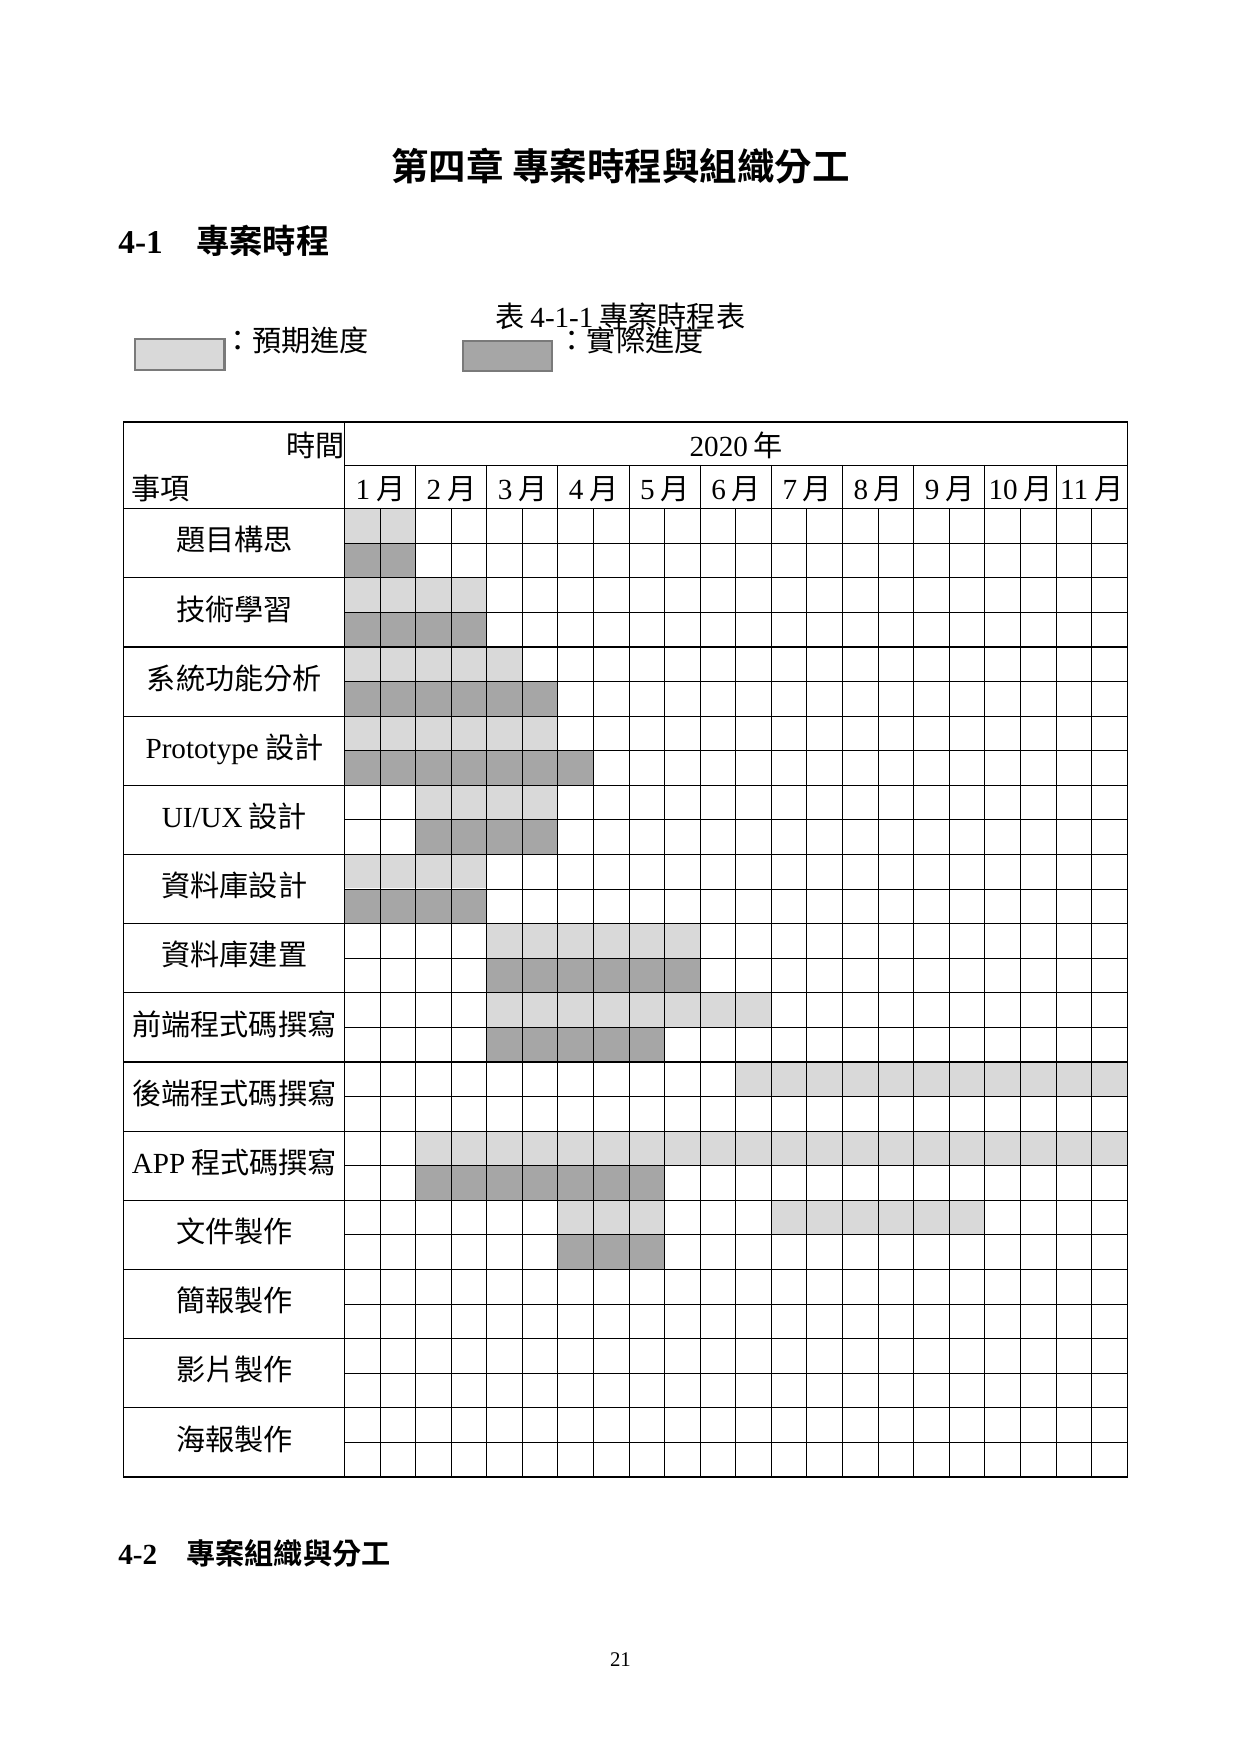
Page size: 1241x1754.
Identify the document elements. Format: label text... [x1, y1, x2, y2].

table_cell [772, 890, 806, 923]
table_cell [523, 544, 557, 577]
table_cell [594, 509, 629, 543]
table_cell [950, 1063, 984, 1096]
table_cell [523, 890, 557, 923]
table_cell [879, 786, 913, 819]
table_cell [701, 1443, 735, 1476]
table_cell [665, 786, 700, 819]
table_cell [594, 1063, 629, 1096]
table_cell [416, 682, 451, 716]
table_cell [487, 1374, 522, 1407]
table_cell [594, 544, 629, 577]
table_cell [452, 613, 486, 646]
table_cell [665, 855, 700, 888]
table_cell [630, 1063, 664, 1096]
table_cell [594, 1166, 629, 1200]
table_cell 10月 [985, 466, 1056, 508]
table_cell [416, 890, 451, 923]
table_cell [701, 890, 735, 923]
table_cell [558, 751, 593, 785]
table_cell [416, 509, 451, 543]
table_cell [452, 1201, 486, 1234]
table_cell [1021, 1235, 1056, 1269]
table_cell [701, 509, 735, 543]
table_cell [345, 509, 380, 543]
table_header 2020年 [345, 423, 1127, 465]
table_cell [558, 1408, 593, 1442]
table_cell [1092, 1132, 1127, 1165]
table_cell [665, 1374, 700, 1407]
table_cell [985, 613, 1020, 646]
table_cell [665, 1443, 700, 1476]
table_cell [1021, 924, 1056, 958]
table_cell [523, 1201, 557, 1234]
table_cell [630, 1166, 664, 1200]
table_cell [843, 751, 878, 785]
table_cell [807, 924, 842, 958]
table_cell [345, 1201, 380, 1234]
table_cell [736, 1305, 771, 1338]
table_cell [630, 855, 664, 888]
table_cell [558, 717, 593, 750]
table_cell [345, 1028, 380, 1061]
table_cell [1021, 820, 1056, 854]
table_cell [772, 509, 806, 543]
table_cell [594, 993, 629, 1027]
table_cell [879, 1166, 913, 1200]
table_cell [487, 613, 522, 646]
table_cell [772, 717, 806, 750]
table_cell [523, 1166, 557, 1200]
table_cell [381, 578, 415, 612]
table_cell [701, 959, 735, 992]
table_cell [630, 1132, 664, 1165]
table_cell [381, 1270, 415, 1303]
table_cell [1021, 682, 1056, 716]
table_cell [985, 717, 1020, 750]
table_cell [772, 1408, 806, 1442]
table_cell [736, 1270, 771, 1303]
table_cell [736, 1166, 771, 1200]
table_cell [594, 1339, 629, 1373]
table_cell [701, 1132, 735, 1165]
table_cell [523, 751, 557, 785]
table_cell [843, 855, 878, 888]
table_cell [736, 1028, 771, 1061]
table_cell [381, 1339, 415, 1373]
table_cell [879, 855, 913, 888]
table_cell [914, 1374, 949, 1407]
table_cell [807, 544, 842, 577]
table_cell [914, 717, 949, 750]
table_cell [345, 786, 380, 819]
table_cell [487, 1270, 522, 1303]
table_cell [736, 786, 771, 819]
table_cell [523, 855, 557, 888]
table_cell [1057, 648, 1091, 681]
table_cell [381, 890, 415, 923]
table_cell [487, 682, 522, 716]
table_cell [594, 820, 629, 854]
table_cell [879, 717, 913, 750]
table_cell [452, 1097, 486, 1131]
table_cell [487, 1235, 522, 1269]
table_cell [807, 786, 842, 819]
table_cell [416, 1063, 451, 1096]
table_cell [630, 1235, 664, 1269]
table_cell [345, 993, 380, 1027]
table_cell [594, 855, 629, 888]
table_cell [1021, 1132, 1056, 1165]
table_cell 9月 [914, 466, 984, 508]
table_cell [452, 786, 486, 819]
table_cell [487, 1339, 522, 1373]
table_cell [807, 1201, 842, 1234]
table_cell [452, 1063, 486, 1096]
table_cell [914, 1235, 949, 1269]
table_cell [950, 890, 984, 923]
table_cell [1092, 578, 1127, 612]
table_cell [950, 613, 984, 646]
table_cell [558, 544, 593, 577]
table_cell [950, 509, 984, 543]
table_cell [985, 1201, 1020, 1234]
table_cell [665, 578, 700, 612]
table_cell [345, 855, 380, 888]
table_cell [523, 1443, 557, 1476]
table_cell [1092, 924, 1127, 958]
table_cell [1021, 1201, 1056, 1234]
table_cell [487, 1408, 522, 1442]
table_cell [665, 613, 700, 646]
table_cell [594, 1235, 629, 1269]
table_cell [487, 993, 522, 1027]
table_cell [1021, 1097, 1056, 1131]
table_cell [843, 544, 878, 577]
table_cell [843, 786, 878, 819]
table_cell [487, 1201, 522, 1234]
table_cell [879, 578, 913, 612]
table_cell [558, 855, 593, 888]
table_cell [630, 1270, 664, 1303]
table_cell [1092, 890, 1127, 923]
table_cell [1057, 855, 1091, 888]
table_cell [843, 613, 878, 646]
table_cell [736, 1339, 771, 1373]
table_cell [950, 924, 984, 958]
table_cell [558, 1166, 593, 1200]
table_cell [1057, 1374, 1091, 1407]
table_cell [879, 1374, 913, 1407]
table_cell [630, 959, 664, 992]
table_cell [345, 890, 380, 923]
table_cell [1021, 717, 1056, 750]
table_cell [487, 751, 522, 785]
table_cell [772, 786, 806, 819]
table_cell [345, 1443, 380, 1476]
table_cell [416, 1166, 451, 1200]
table_cell [879, 751, 913, 785]
table_cell [416, 717, 451, 750]
table_cell [701, 1166, 735, 1200]
table_cell [701, 1063, 735, 1096]
table_cell [843, 1028, 878, 1061]
table_cell [487, 1443, 522, 1476]
table_cell [1092, 786, 1127, 819]
table_cell [345, 1305, 380, 1338]
table_cell [1057, 717, 1091, 750]
table_cell [487, 1132, 522, 1165]
table_cell [985, 1063, 1020, 1096]
table_cell [416, 613, 451, 646]
table_cell [950, 1132, 984, 1165]
table_cell [345, 1097, 380, 1131]
table_cell [879, 648, 913, 681]
table_cell [1057, 890, 1091, 923]
table_cell [487, 855, 522, 888]
table_cell 系統功能分析 [124, 648, 344, 716]
table_cell [701, 613, 735, 646]
table_cell [1057, 959, 1091, 992]
table_cell [523, 959, 557, 992]
table_cell [736, 1443, 771, 1476]
table_cell [736, 959, 771, 992]
table_cell [452, 993, 486, 1027]
table_cell [381, 1305, 415, 1338]
table_cell [1057, 1201, 1091, 1234]
table_cell [416, 993, 451, 1027]
table_cell [914, 1408, 949, 1442]
table_cell [630, 717, 664, 750]
table_cell [1092, 544, 1127, 577]
table_cell [1092, 1443, 1127, 1476]
table_cell [665, 1235, 700, 1269]
table_cell [594, 1408, 629, 1442]
table_cell Prototype設計 [124, 717, 344, 785]
table_cell [487, 1097, 522, 1131]
table_cell [487, 578, 522, 612]
table_cell [950, 1374, 984, 1407]
table_cell [736, 855, 771, 888]
table_cell [345, 1374, 380, 1407]
table_cell [701, 717, 735, 750]
table_cell [630, 1339, 664, 1373]
table_cell [523, 1063, 557, 1096]
table_cell [985, 959, 1020, 992]
table_cell [1021, 509, 1056, 543]
table_cell [985, 578, 1020, 612]
table_cell [1057, 1235, 1091, 1269]
table_cell [772, 1443, 806, 1476]
table_cell [843, 1235, 878, 1269]
table_cell [630, 993, 664, 1027]
table_cell [487, 786, 522, 819]
table_cell [914, 1166, 949, 1200]
table_cell [1021, 751, 1056, 785]
table_cell [736, 890, 771, 923]
table_cell [1057, 751, 1091, 785]
table_cell [950, 717, 984, 750]
table_cell [1092, 1235, 1127, 1269]
table_cell [914, 1132, 949, 1165]
table_cell [594, 717, 629, 750]
table_cell [558, 1028, 593, 1061]
table_cell [772, 578, 806, 612]
table_cell [381, 959, 415, 992]
table_cell [1021, 1305, 1056, 1338]
table_cell [630, 890, 664, 923]
table_cell [1057, 544, 1091, 577]
table_cell [914, 1270, 949, 1303]
table_cell [665, 1339, 700, 1373]
table_cell [345, 924, 380, 958]
table_cell 文件製作 [124, 1201, 344, 1269]
table_cell [914, 924, 949, 958]
table_cell [665, 717, 700, 750]
table_cell [772, 820, 806, 854]
table_cell [950, 1339, 984, 1373]
table_cell [630, 613, 664, 646]
table_cell [950, 786, 984, 819]
table_cell [879, 1305, 913, 1338]
table_cell [381, 820, 415, 854]
table_cell [665, 993, 700, 1027]
table_cell [879, 1063, 913, 1096]
table_cell [523, 1305, 557, 1338]
table_cell [1057, 509, 1091, 543]
table_cell [772, 1374, 806, 1407]
table_cell [452, 924, 486, 958]
table_cell [594, 751, 629, 785]
table_cell [381, 786, 415, 819]
table_cell [914, 509, 949, 543]
table_cell [665, 544, 700, 577]
table_cell [914, 1097, 949, 1131]
table_cell [807, 1408, 842, 1442]
table_cell [487, 890, 522, 923]
table_cell [807, 1235, 842, 1269]
table_cell [807, 1270, 842, 1303]
table_cell [1057, 682, 1091, 716]
table_cell [807, 1097, 842, 1131]
table_cell [736, 1097, 771, 1131]
table_cell [985, 544, 1020, 577]
table_cell [452, 1028, 486, 1061]
table_cell [1021, 855, 1056, 888]
table_cell [985, 1443, 1020, 1476]
table_cell [1021, 1443, 1056, 1476]
table_cell [772, 648, 806, 681]
table_cell [736, 509, 771, 543]
table_cell 簡報製作 [124, 1270, 344, 1338]
table_cell [772, 1305, 806, 1338]
table_cell [452, 509, 486, 543]
table_cell [594, 1374, 629, 1407]
table_cell [1057, 1305, 1091, 1338]
table_cell [736, 717, 771, 750]
table_cell [523, 509, 557, 543]
table_cell [665, 509, 700, 543]
table_cell [843, 1166, 878, 1200]
table_cell [1021, 993, 1056, 1027]
table_cell [985, 890, 1020, 923]
table_cell [843, 717, 878, 750]
table_cell [1021, 890, 1056, 923]
table_cell [914, 648, 949, 681]
table_cell [701, 924, 735, 958]
table_header 時間 事項 [124, 423, 344, 508]
table_cell [950, 578, 984, 612]
table_cell [736, 1201, 771, 1234]
table_cell [416, 786, 451, 819]
table_cell [1092, 1408, 1127, 1442]
table_cell [665, 1166, 700, 1200]
table_cell [985, 924, 1020, 958]
table_cell [523, 1408, 557, 1442]
table_cell [1057, 1339, 1091, 1373]
table_cell [381, 1063, 415, 1096]
table_cell [416, 1097, 451, 1131]
table_cell [416, 648, 451, 681]
table_cell [523, 1270, 557, 1303]
table_cell [879, 1097, 913, 1131]
table_cell [701, 820, 735, 854]
table_cell [879, 613, 913, 646]
table_cell [772, 1132, 806, 1165]
table_cell [1057, 924, 1091, 958]
table_cell [416, 544, 451, 577]
table_cell [701, 1097, 735, 1131]
table_cell [487, 1063, 522, 1096]
table_cell [914, 1339, 949, 1373]
table_cell [736, 1235, 771, 1269]
table_cell 資料庫建置 [124, 924, 344, 992]
table_cell [487, 1166, 522, 1200]
table_cell [807, 1443, 842, 1476]
table_cell [452, 1132, 486, 1165]
table_cell [985, 1097, 1020, 1131]
table_cell [736, 1374, 771, 1407]
table_cell [630, 1097, 664, 1131]
table_cell [630, 1374, 664, 1407]
table_cell [914, 682, 949, 716]
table_cell [594, 1270, 629, 1303]
table_cell [487, 924, 522, 958]
table_cell [487, 717, 522, 750]
table_cell 影片製作 [124, 1339, 344, 1407]
table_cell [487, 820, 522, 854]
table_cell [345, 1408, 380, 1442]
table_cell [1092, 682, 1127, 716]
table_cell [950, 1235, 984, 1269]
table_cell 6月 [701, 466, 771, 508]
table_cell [985, 1408, 1020, 1442]
table_cell [452, 890, 486, 923]
table_cell [879, 1443, 913, 1476]
table_cell [452, 751, 486, 785]
table_cell [416, 924, 451, 958]
table_cell [381, 1097, 415, 1131]
table_cell [807, 820, 842, 854]
table_cell [1092, 820, 1127, 854]
table_cell [843, 1063, 878, 1096]
text 4-2 專案組織與分工 [118, 389, 1122, 1589]
table_cell [452, 682, 486, 716]
table_cell [950, 682, 984, 716]
table_cell [914, 1305, 949, 1338]
table_cell [843, 1408, 878, 1442]
table_cell [1057, 1028, 1091, 1061]
table_cell [914, 751, 949, 785]
table_cell [345, 682, 380, 716]
table_cell 題目構思 [124, 509, 344, 577]
table_cell [701, 544, 735, 577]
table_cell [665, 751, 700, 785]
table_cell [950, 1201, 984, 1234]
table_cell [1021, 648, 1056, 681]
table_cell 7月 [772, 466, 842, 508]
table_cell [523, 786, 557, 819]
table_cell [381, 924, 415, 958]
table_cell [452, 717, 486, 750]
table_cell [807, 1374, 842, 1407]
table_cell [558, 924, 593, 958]
table_cell [558, 1270, 593, 1303]
table_cell [630, 648, 664, 681]
table_cell 8月 [843, 466, 913, 508]
table_cell [701, 1270, 735, 1303]
table_cell [950, 751, 984, 785]
table_cell [843, 1443, 878, 1476]
table_cell [381, 1132, 415, 1165]
table_cell [381, 717, 415, 750]
table_cell [950, 820, 984, 854]
table_cell [630, 544, 664, 577]
table_cell [416, 1443, 451, 1476]
table_cell [807, 509, 842, 543]
table_cell [665, 924, 700, 958]
table_cell [807, 993, 842, 1027]
table_cell [1021, 1270, 1056, 1303]
table_cell [772, 1028, 806, 1061]
table_cell [558, 1201, 593, 1234]
table_cell [523, 993, 557, 1027]
table_cell [558, 578, 593, 612]
table_cell [985, 1028, 1020, 1061]
table_cell [1092, 1028, 1127, 1061]
table_cell [807, 613, 842, 646]
table_cell [701, 751, 735, 785]
table_cell [843, 1270, 878, 1303]
table_cell [594, 1132, 629, 1165]
table_cell [914, 544, 949, 577]
table_cell [416, 1235, 451, 1269]
table_cell [523, 1028, 557, 1061]
table_cell [985, 751, 1020, 785]
table_cell [950, 1028, 984, 1061]
table_cell [630, 578, 664, 612]
table_cell [985, 1235, 1020, 1269]
table_cell [594, 959, 629, 992]
table_cell [879, 1339, 913, 1373]
table_cell 11月 [1057, 466, 1127, 508]
table_cell [772, 924, 806, 958]
table_cell [772, 1339, 806, 1373]
table_cell [594, 786, 629, 819]
table_cell [665, 820, 700, 854]
table_cell [772, 1235, 806, 1269]
table_cell [807, 578, 842, 612]
table_cell [345, 1063, 380, 1096]
table_cell [1057, 1097, 1091, 1131]
table_cell [914, 993, 949, 1027]
table_cell [879, 544, 913, 577]
text 表4-1-1專案時程表 [118, 277, 1122, 352]
table_cell [1092, 855, 1127, 888]
table_cell [843, 1132, 878, 1165]
table_cell [914, 1063, 949, 1096]
table_cell [665, 1063, 700, 1096]
table_cell [736, 578, 771, 612]
table_cell [558, 890, 593, 923]
table_cell [630, 786, 664, 819]
table_cell [665, 1305, 700, 1338]
table_cell [1057, 1132, 1091, 1165]
table_cell UI/UX設計 [124, 786, 344, 854]
table_cell APP程式碼撰寫 [124, 1132, 344, 1200]
table_cell [736, 751, 771, 785]
table_cell [416, 1339, 451, 1373]
table_cell [879, 1132, 913, 1165]
table_cell [1021, 1166, 1056, 1200]
table_cell [807, 1028, 842, 1061]
table_cell [416, 1201, 451, 1234]
table_cell [665, 1132, 700, 1165]
table_cell [558, 1305, 593, 1338]
table_cell [594, 1028, 629, 1061]
table_cell [630, 682, 664, 716]
table_cell [381, 1374, 415, 1407]
table_cell [843, 682, 878, 716]
table_cell 4月 [558, 466, 629, 508]
table_cell [701, 1374, 735, 1407]
table_cell [914, 613, 949, 646]
table_cell [345, 613, 380, 646]
table_cell [523, 1374, 557, 1407]
table_cell [345, 717, 380, 750]
table_cell [345, 751, 380, 785]
table_cell [985, 1305, 1020, 1338]
table_cell [416, 1270, 451, 1303]
table_cell [416, 959, 451, 992]
table_cell [558, 1132, 593, 1165]
table_cell [381, 1028, 415, 1061]
table_cell [1092, 648, 1127, 681]
table_cell [594, 682, 629, 716]
table_cell [345, 1235, 380, 1269]
table_cell [701, 1305, 735, 1338]
table_cell [665, 959, 700, 992]
table_cell [879, 959, 913, 992]
table_cell [985, 1132, 1020, 1165]
table_cell [594, 578, 629, 612]
table_cell [914, 1201, 949, 1234]
table_cell [772, 1063, 806, 1096]
table_cell [807, 959, 842, 992]
table_cell [736, 544, 771, 577]
table_cell [452, 1339, 486, 1373]
table_cell [879, 1201, 913, 1234]
table_cell [1057, 1166, 1091, 1200]
table_cell [665, 1270, 700, 1303]
table_cell [345, 1166, 380, 1200]
table_cell [558, 1097, 593, 1131]
table_cell [807, 751, 842, 785]
table_cell [381, 855, 415, 888]
table_cell [914, 959, 949, 992]
table_cell [1021, 1028, 1056, 1061]
table_cell [914, 786, 949, 819]
table_cell [416, 751, 451, 785]
table_cell [843, 924, 878, 958]
table_cell [558, 1235, 593, 1269]
table_cell [345, 544, 380, 577]
table_cell [452, 1305, 486, 1338]
table_cell [950, 855, 984, 888]
table_cell [558, 993, 593, 1027]
table_cell [381, 1201, 415, 1234]
table_cell [381, 682, 415, 716]
table_cell [843, 959, 878, 992]
table_cell [558, 648, 593, 681]
table_cell [772, 1201, 806, 1234]
table_cell [985, 1374, 1020, 1407]
table_cell [843, 1374, 878, 1407]
table_cell [701, 648, 735, 681]
table_cell [807, 717, 842, 750]
table_cell [701, 993, 735, 1027]
table_cell [630, 1443, 664, 1476]
table_cell [879, 1235, 913, 1269]
table_cell [1092, 509, 1127, 543]
table_cell [772, 993, 806, 1027]
table_cell [879, 509, 913, 543]
table_cell [558, 509, 593, 543]
table_cell [487, 544, 522, 577]
table_cell [1092, 1339, 1127, 1373]
table_cell [843, 509, 878, 543]
table_cell [558, 682, 593, 716]
table_cell [736, 1063, 771, 1096]
table_cell [594, 1443, 629, 1476]
table_cell [950, 959, 984, 992]
table_cell [452, 648, 486, 681]
table_cell [416, 1028, 451, 1061]
table_cell [523, 924, 557, 958]
table_cell [1057, 820, 1091, 854]
table_cell [772, 544, 806, 577]
table_cell [950, 1097, 984, 1131]
table_cell [630, 1201, 664, 1234]
table_cell [736, 682, 771, 716]
table_cell [558, 1063, 593, 1096]
table_cell [665, 1201, 700, 1234]
table_cell [1092, 1305, 1127, 1338]
table_cell [772, 751, 806, 785]
table_cell [1092, 751, 1127, 785]
table_cell [416, 578, 451, 612]
table_cell [452, 959, 486, 992]
table_cell [914, 1028, 949, 1061]
table_cell [381, 613, 415, 646]
table_cell [381, 1443, 415, 1476]
table_cell [701, 1235, 735, 1269]
table_cell [985, 509, 1020, 543]
table_cell [452, 578, 486, 612]
table_cell [1057, 786, 1091, 819]
table_cell [1092, 993, 1127, 1027]
table_cell [630, 1028, 664, 1061]
table_cell [879, 924, 913, 958]
table_cell [985, 1166, 1020, 1200]
table_cell [523, 613, 557, 646]
table_cell [879, 890, 913, 923]
table_cell [985, 648, 1020, 681]
table_cell 5月 [630, 466, 700, 508]
table_cell [985, 1339, 1020, 1373]
table_cell [1092, 717, 1127, 750]
table_cell [381, 751, 415, 785]
table_cell [416, 820, 451, 854]
table_cell [452, 1235, 486, 1269]
table_cell [345, 578, 380, 612]
table_cell [381, 993, 415, 1027]
table_cell [843, 578, 878, 612]
table_cell [701, 1201, 735, 1234]
table_cell [665, 682, 700, 716]
table_cell [630, 820, 664, 854]
table_cell [452, 855, 486, 888]
table_cell [487, 1028, 522, 1061]
table_cell [665, 648, 700, 681]
table_cell [665, 1097, 700, 1131]
table_cell [345, 820, 380, 854]
table_cell [1092, 613, 1127, 646]
table_cell [985, 1270, 1020, 1303]
table_cell [345, 1339, 380, 1373]
table_cell [1092, 1063, 1127, 1096]
table_cell [416, 1305, 451, 1338]
table_cell [736, 1408, 771, 1442]
table_cell [523, 1235, 557, 1269]
table_cell [736, 924, 771, 958]
table_cell [843, 993, 878, 1027]
table_cell [1021, 578, 1056, 612]
table_cell [843, 1339, 878, 1373]
table_cell [1021, 786, 1056, 819]
table_cell [665, 1408, 700, 1442]
table_cell [843, 1201, 878, 1234]
table_cell [558, 613, 593, 646]
table_cell [843, 890, 878, 923]
table_cell [736, 1132, 771, 1165]
table_cell [879, 1028, 913, 1061]
table_cell [950, 648, 984, 681]
table_cell [736, 648, 771, 681]
table_cell [736, 820, 771, 854]
table_cell [345, 1132, 380, 1165]
table_cell [558, 1443, 593, 1476]
table_cell [630, 751, 664, 785]
table_cell [807, 1166, 842, 1200]
table_cell [1092, 1270, 1127, 1303]
table_cell [1021, 613, 1056, 646]
table_cell [701, 786, 735, 819]
table_cell [772, 1097, 806, 1131]
table_cell [381, 648, 415, 681]
table_cell [950, 544, 984, 577]
table_cell [879, 1270, 913, 1303]
table_cell [914, 578, 949, 612]
table_cell [345, 648, 380, 681]
table_cell 海報製作 [124, 1408, 344, 1476]
table_cell [807, 1063, 842, 1096]
table_cell [772, 959, 806, 992]
table_cell [843, 1305, 878, 1338]
table_cell [950, 1408, 984, 1442]
table_cell [558, 1374, 593, 1407]
table_cell [701, 855, 735, 888]
table_cell [985, 786, 1020, 819]
table_cell [665, 890, 700, 923]
table_cell [843, 1097, 878, 1131]
table_cell [594, 924, 629, 958]
table_cell [1057, 1270, 1091, 1303]
table_cell [630, 509, 664, 543]
table_cell [345, 959, 380, 992]
table_cell 3月 [487, 466, 557, 508]
table_cell [1057, 1408, 1091, 1442]
table_cell [594, 890, 629, 923]
table_cell [381, 1408, 415, 1442]
table_cell [914, 820, 949, 854]
table_cell [985, 855, 1020, 888]
table_cell [1021, 1339, 1056, 1373]
table_cell [701, 1028, 735, 1061]
table_cell [381, 1166, 415, 1200]
table_cell [879, 820, 913, 854]
text 4-1 專案時程 [118, 202, 1122, 277]
table_cell [843, 820, 878, 854]
table_cell [772, 613, 806, 646]
table_cell [807, 890, 842, 923]
table_cell [950, 1166, 984, 1200]
table_cell [630, 924, 664, 958]
table_cell [594, 1097, 629, 1131]
table_cell [807, 682, 842, 716]
table_cell [1092, 1374, 1127, 1407]
table_cell [701, 1339, 735, 1373]
table_cell [879, 682, 913, 716]
table_cell [381, 544, 415, 577]
table_cell [879, 1408, 913, 1442]
table_cell [985, 682, 1020, 716]
table_cell [523, 1132, 557, 1165]
table_cell [701, 578, 735, 612]
table_cell [416, 855, 451, 888]
table_cell [736, 613, 771, 646]
table_cell [416, 1408, 451, 1442]
table_cell [630, 1408, 664, 1442]
table_cell [558, 959, 593, 992]
table_cell [950, 993, 984, 1027]
table_cell [807, 1132, 842, 1165]
table_cell [701, 1408, 735, 1442]
table_cell [879, 993, 913, 1027]
table_cell [452, 1374, 486, 1407]
table_cell 後端程式碼撰寫 [124, 1063, 344, 1131]
table_cell [807, 648, 842, 681]
table_cell [594, 1201, 629, 1234]
table_cell [772, 682, 806, 716]
table_cell [1092, 959, 1127, 992]
table_cell [772, 1166, 806, 1200]
text 第四章 專案時程與組織分工 [118, 127, 1122, 202]
table_cell [1092, 1201, 1127, 1234]
table_cell [1092, 1166, 1127, 1200]
table_cell [1092, 1097, 1127, 1131]
table_cell [772, 855, 806, 888]
table_cell [701, 682, 735, 716]
table_cell [985, 993, 1020, 1027]
table_cell [914, 890, 949, 923]
table_cell [452, 1270, 486, 1303]
table_cell [807, 1339, 842, 1373]
table_cell [452, 544, 486, 577]
table_cell [985, 820, 1020, 854]
table_cell [914, 855, 949, 888]
table_cell [1021, 959, 1056, 992]
table_cell [523, 717, 557, 750]
table_cell [950, 1305, 984, 1338]
table_cell [487, 648, 522, 681]
table_cell [381, 509, 415, 543]
table_cell [843, 648, 878, 681]
table_cell [487, 1305, 522, 1338]
table_cell [523, 648, 557, 681]
table_cell [736, 993, 771, 1027]
table_cell [594, 613, 629, 646]
table_cell [345, 1270, 380, 1303]
table_cell [558, 820, 593, 854]
table_cell [523, 1339, 557, 1373]
table_cell [381, 1235, 415, 1269]
table_cell [950, 1443, 984, 1476]
table_cell [487, 959, 522, 992]
table_cell [523, 820, 557, 854]
table_cell [1021, 544, 1056, 577]
table_cell [1057, 1443, 1091, 1476]
table_cell [1021, 1408, 1056, 1442]
table_cell [1057, 1063, 1091, 1096]
table_cell [1021, 1374, 1056, 1407]
table_cell [950, 1270, 984, 1303]
table_cell [416, 1374, 451, 1407]
table_cell [1057, 993, 1091, 1027]
table_cell [630, 1305, 664, 1338]
table_cell [807, 855, 842, 888]
table_cell 1月 [345, 466, 415, 508]
table_cell [452, 820, 486, 854]
table_cell [416, 1132, 451, 1165]
table_cell [807, 1305, 842, 1338]
table_cell [452, 1408, 486, 1442]
table_cell [772, 1270, 806, 1303]
table_cell 技術學習 [124, 578, 344, 646]
table_cell [594, 1305, 629, 1338]
table_cell [558, 786, 593, 819]
table_cell [558, 1339, 593, 1373]
table_cell 2月 [416, 466, 486, 508]
table_cell 資料庫設計 [124, 855, 344, 923]
table_cell [914, 1443, 949, 1476]
table_cell [594, 648, 629, 681]
table_cell [523, 682, 557, 716]
table_cell [1057, 613, 1091, 646]
table_cell [665, 1028, 700, 1061]
table_cell 前端程式碼撰寫 [124, 993, 344, 1061]
table_cell [1021, 1063, 1056, 1096]
table_cell [452, 1443, 486, 1476]
table_cell [1057, 578, 1091, 612]
table_cell [523, 1097, 557, 1131]
table_cell [487, 509, 522, 543]
table_cell [523, 578, 557, 612]
table_cell [452, 1166, 486, 1200]
